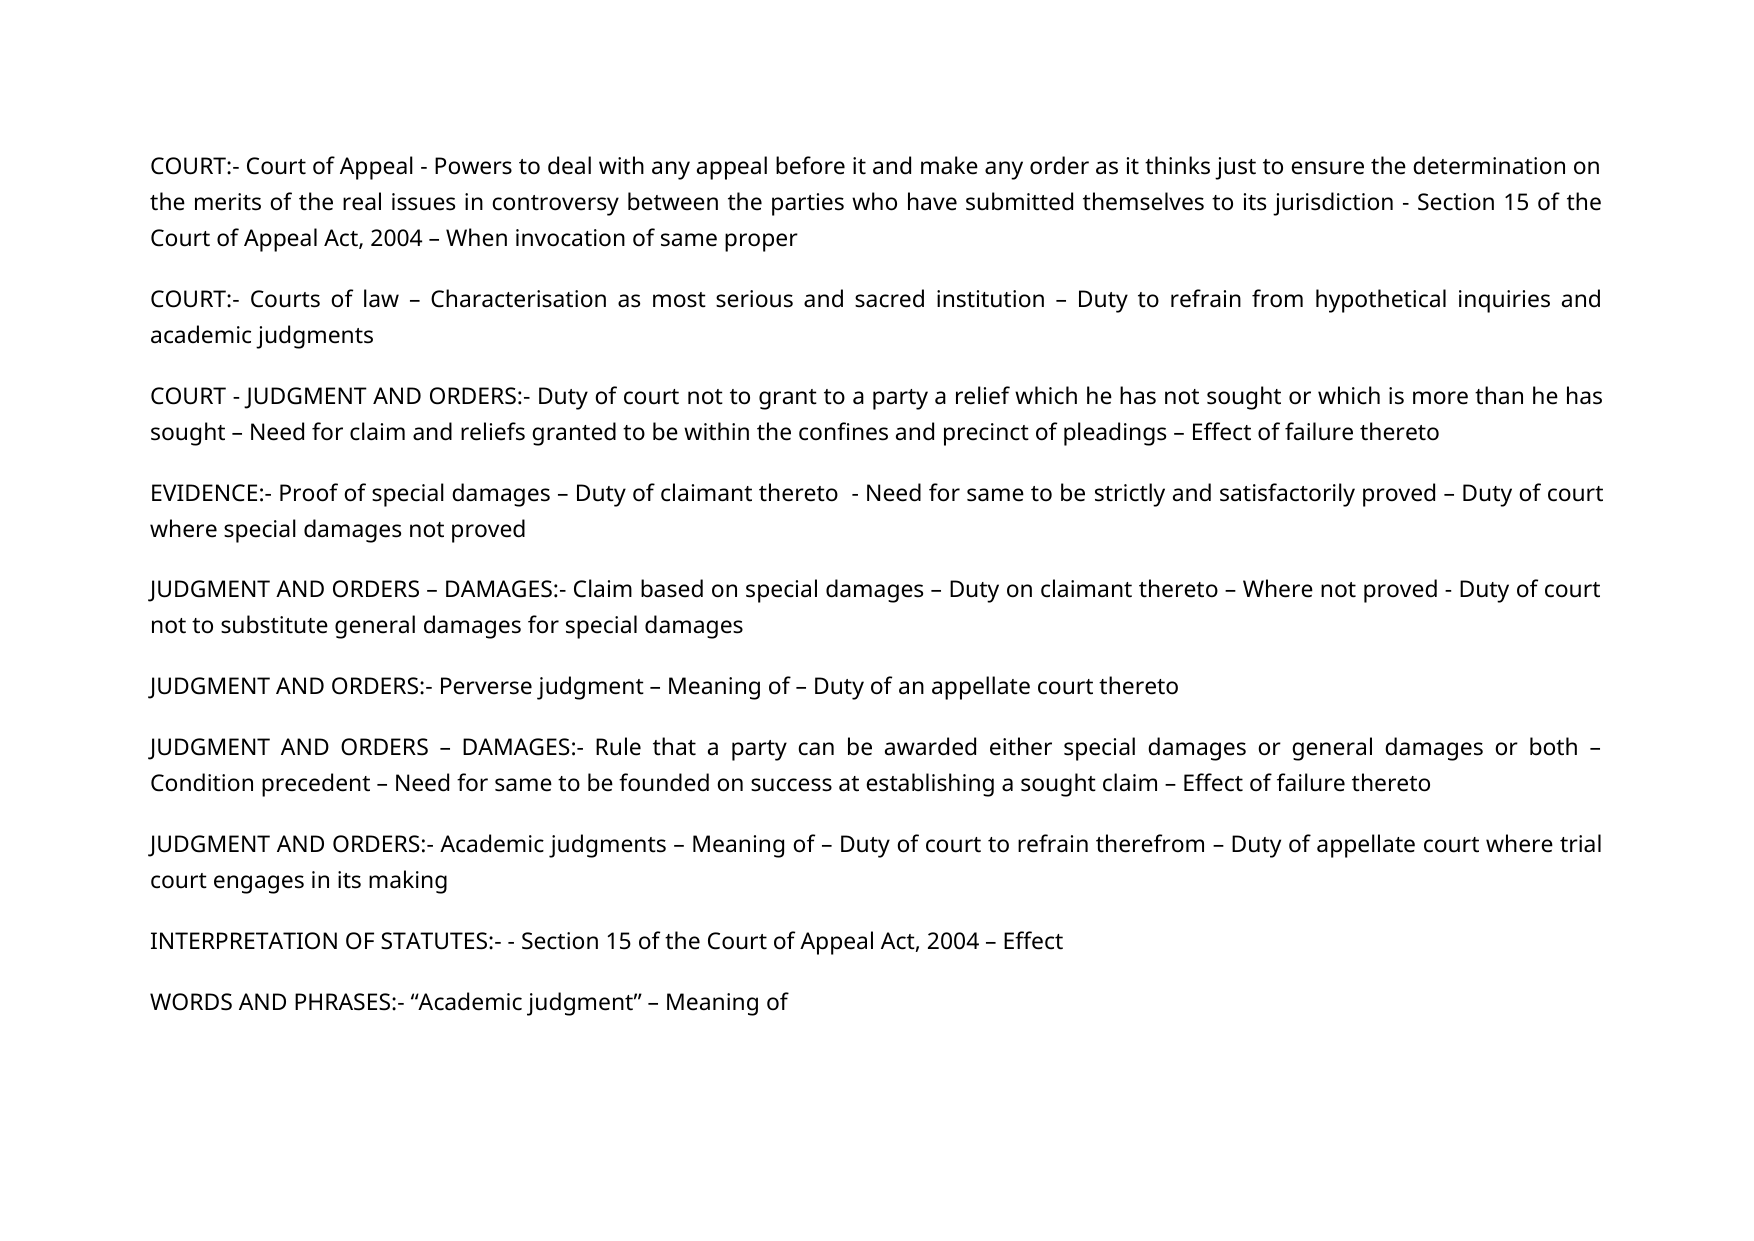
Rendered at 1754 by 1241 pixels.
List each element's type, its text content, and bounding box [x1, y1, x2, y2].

text EVIDENCE:- Proof of special damages – Duty of claimant thereto - Need for same to be strictly and satisfactorily proved – Duty of court where special damages not proved [150, 477, 1604, 544]
text JUDGMENT AND ORDERS:- Academic judgments – Meaning of – Duty of court to refrain therefrom – Duty of appellate court where trial court engages in its making [150, 828, 1604, 895]
text COURT - JUDGMENT AND ORDERS:- Duty of court not to grant to a party a relief which he has not sought or which is more than he has sought – Need for claim and reliefs granted to be within the confines and precinct of pleadings – Effect of failure thereto [150, 380, 1604, 447]
text COURT:- Courts of law – Characterisation as most serious and sacred institution – Duty to refrain from hypothetical inquiries and academic judgments [150, 283, 1604, 350]
text JUDGMENT AND ORDERS:- Perverse judgment – Meaning of – Duty of an appellate court thereto [150, 670, 1604, 702]
text JUDGMENT AND ORDERS – DAMAGES:- Rule that a party can be awarded either special damages or general damages or both – Condition precedent – Need for same to be founded on success at establishing a sought claim – Effect of failure thereto [150, 731, 1604, 798]
text WORDS AND PHRASES:- “Academic judgment” – Meaning of [150, 986, 1604, 1017]
text COURT:- Court of Appeal - Powers to deal with any appeal before it and make any order as it thinks just to ensure the determination on the merits of the real issues in controversy between the parties who have submitted themselves to its jurisdiction - Section 15 of the Court of Appeal Act, 2004 – When invocation of same proper [150, 150, 1604, 253]
text JUDGMENT AND ORDERS – DAMAGES:- Claim based on special damages – Duty on claimant thereto – Where not proved - Duty of court not to substitute general damages for special damages [150, 573, 1604, 641]
text INTERPRETATION OF STATUTES:- - Section 15 of the Court of Appeal Act, 2004 – Effect [150, 925, 1604, 956]
